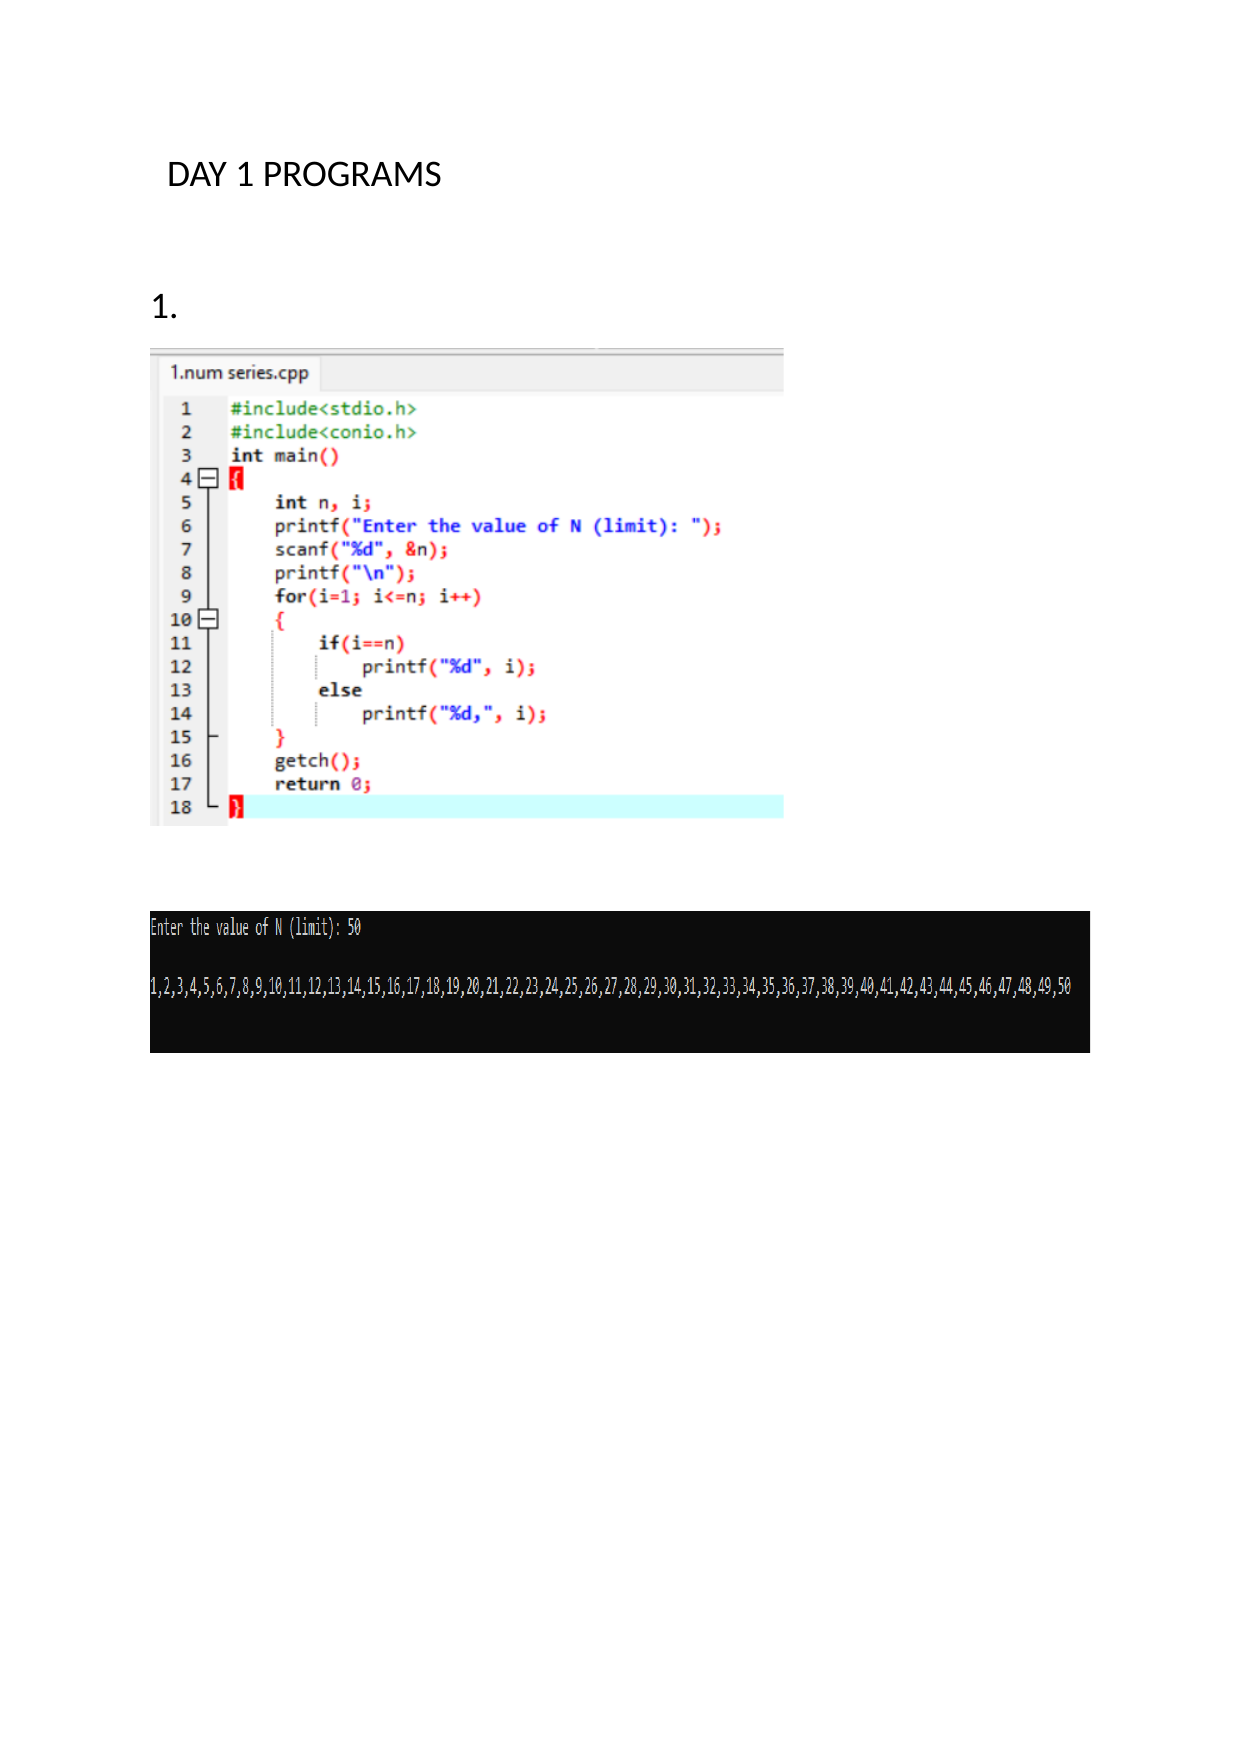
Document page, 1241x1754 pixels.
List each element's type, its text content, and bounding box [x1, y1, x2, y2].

picture [150, 911, 1091, 1053]
picture [150, 348, 784, 826]
text 1. [150, 282, 1090, 328]
text DAY 1 PROGRAMS [150, 150, 1090, 196]
